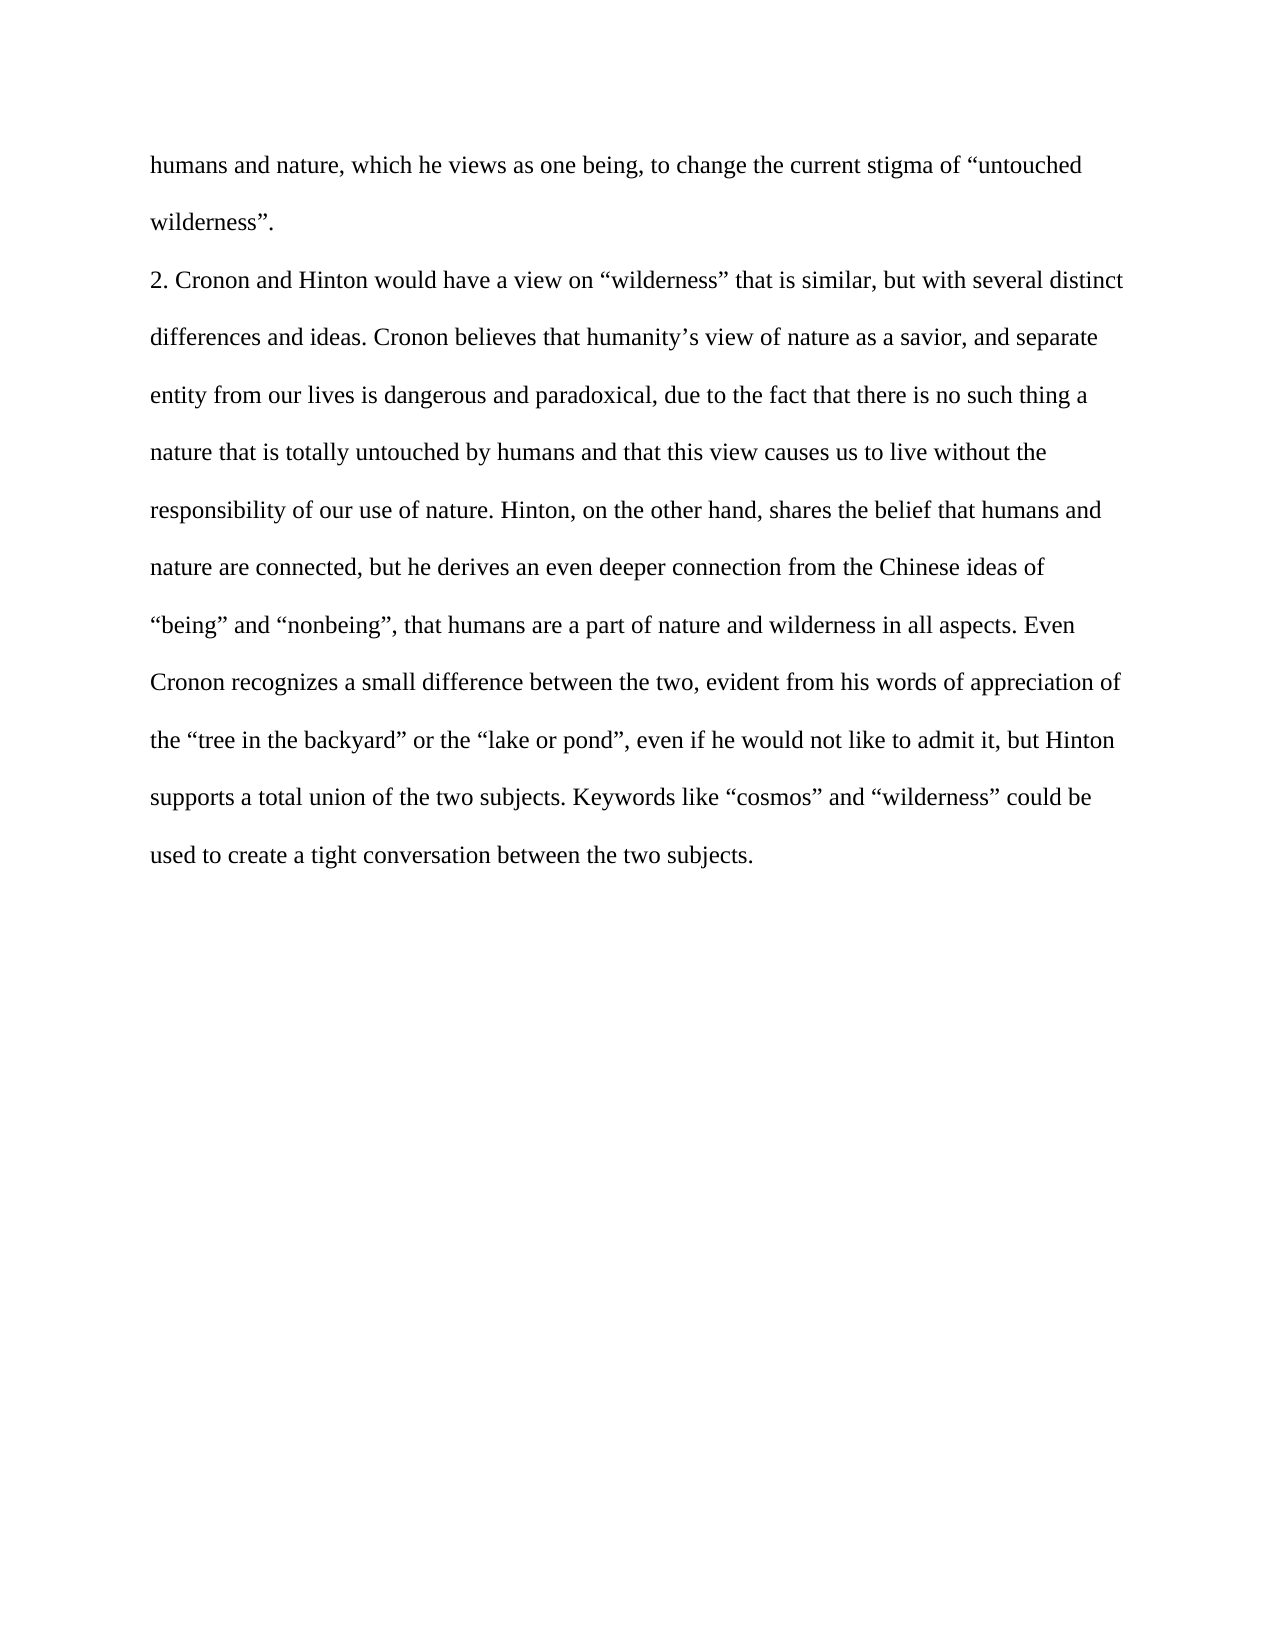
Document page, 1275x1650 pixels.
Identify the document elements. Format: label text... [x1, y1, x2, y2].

text 2. Cronon and Hinton would have a view on “wilderness” that is similar, but with several distinct differences and ideas. Cronon believes that humanity’s view of nature as a savior, and separate entity from our lives is dangerous and paradoxical, due to the fact that there is no such thing a nature that is totally untouched by humans and that this view causes us to live without the responsibility of our use of nature. Hinton, on the other hand, shares the belief that humans and nature are connected, but he derives an even deeper connection from the Chinese ideas of “being” and “nonbeing”, that humans are a part of nature and wilderness in all aspects. Even Cronon recognizes a small difference between the two, evident from his words of appreciation of the “tree in the backyard” or the “lake or pond”, even if he would not like to admit it, but Hinton supports a total union of the two subjects. Keywords like “cosmos” and “wilderness” could be used to create a tight conversation between the two subjects. [150, 265, 1125, 869]
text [150, 150, 1125, 236]
